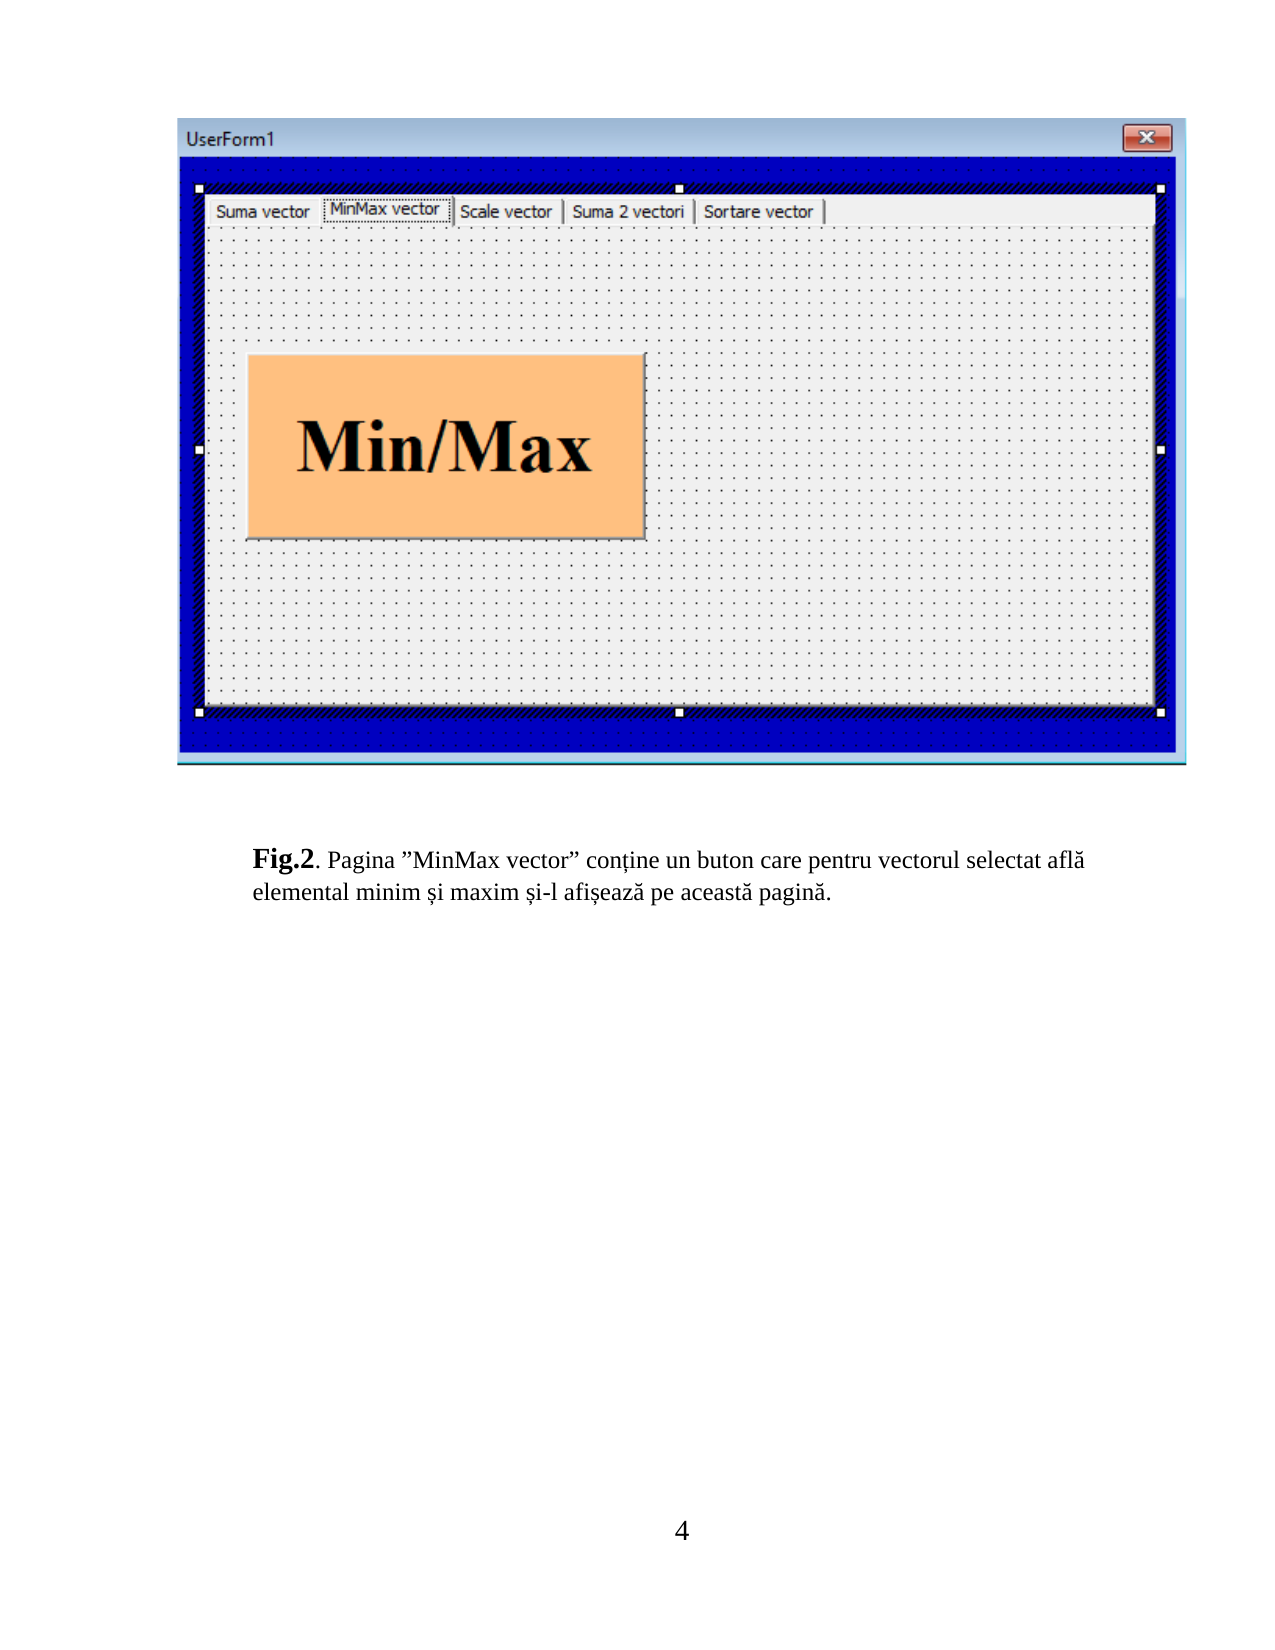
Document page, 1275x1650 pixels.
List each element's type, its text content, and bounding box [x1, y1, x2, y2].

list Fig.2. Pagina ”MinMax vector” conține un buton care pentru vectorul selectat află elemental minim și maxim și-l afișează pe această pagină. [252, 841, 1186, 906]
picture [177, 118, 1187, 770]
